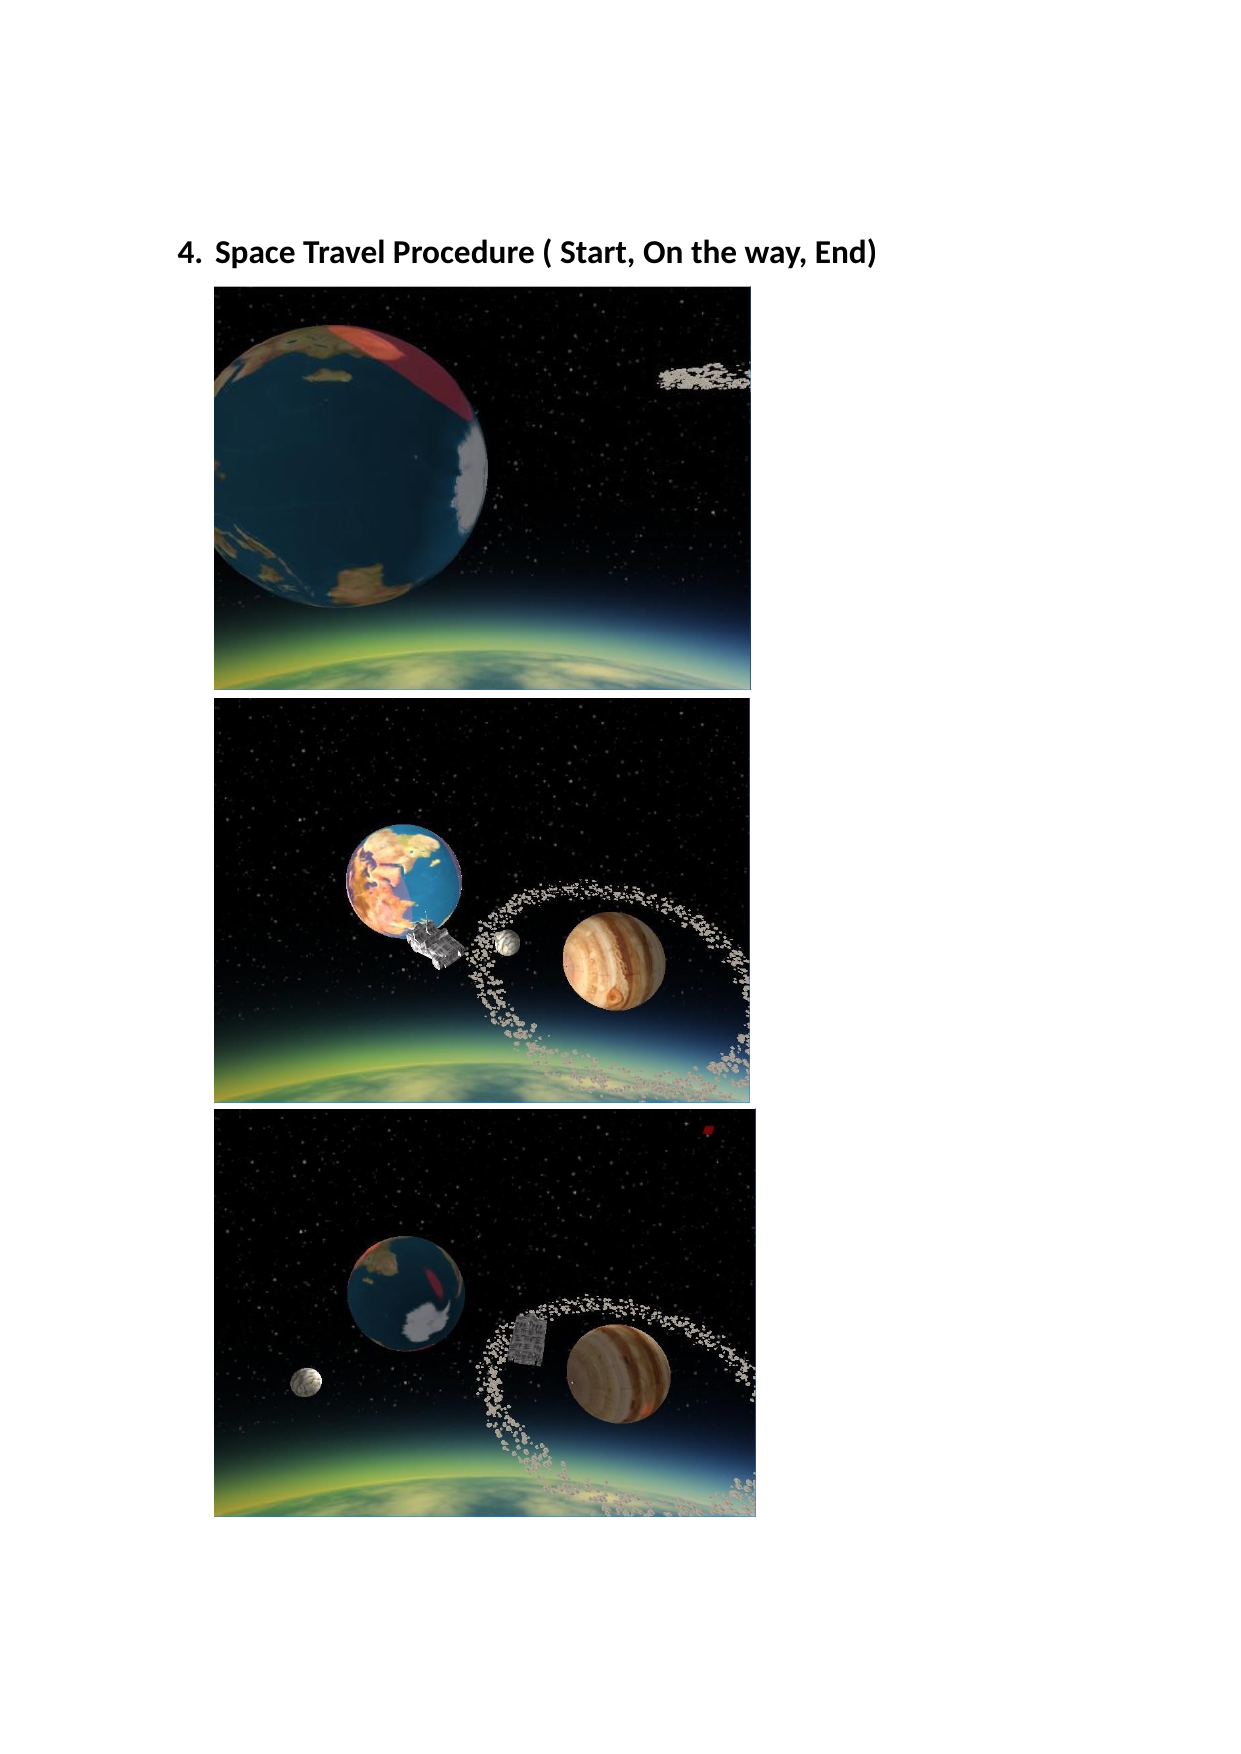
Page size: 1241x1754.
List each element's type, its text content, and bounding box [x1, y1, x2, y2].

picture [214, 286, 751, 690]
list Space Travel Procedure ( Start, On the way, End) [177, 231, 1108, 272]
picture [214, 698, 750, 1103]
picture [214, 1108, 756, 1517]
